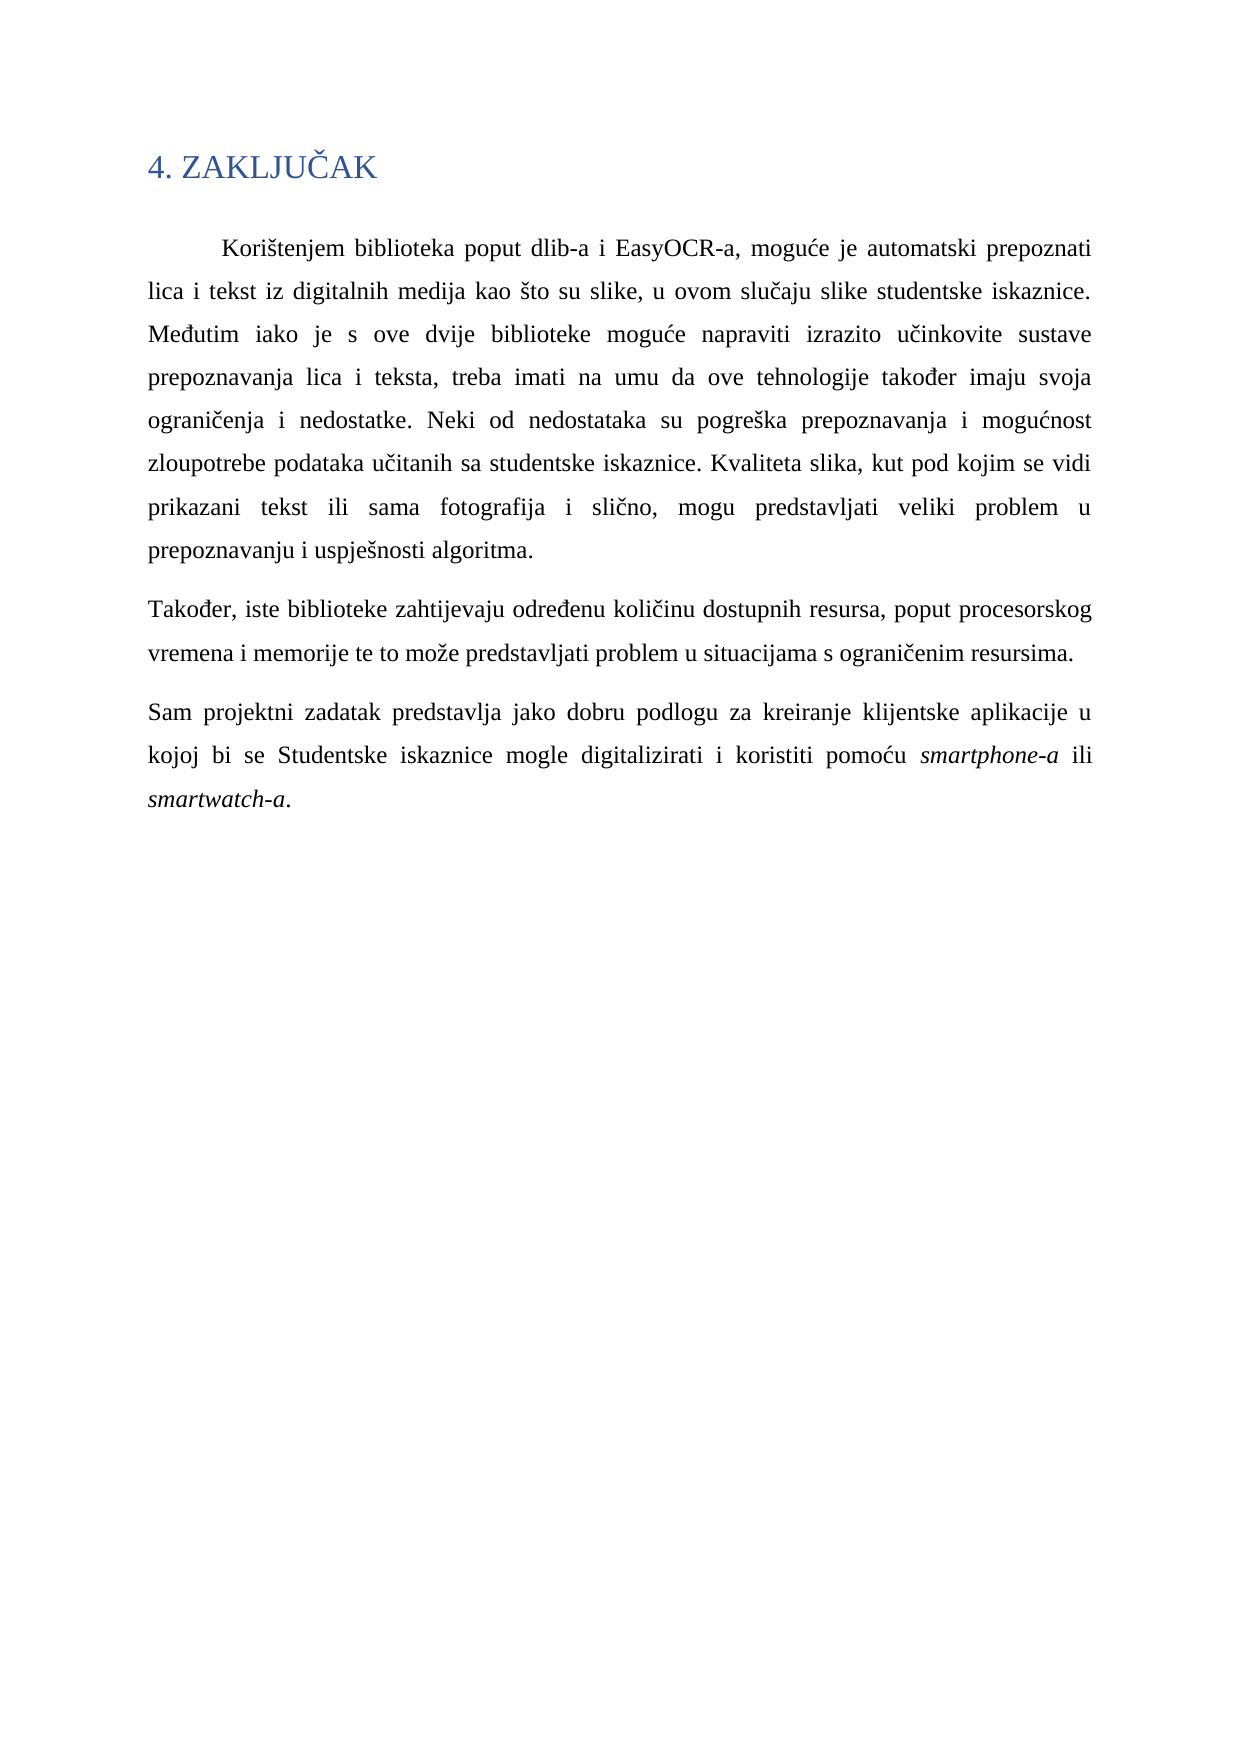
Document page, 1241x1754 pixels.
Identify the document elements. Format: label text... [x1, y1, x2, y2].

text Sam projektni zadatak predstavlja jako dobru podlogu za kreiranje klijentske aplikacije u kojoj bi se Studentske iskaznice mogle digitalizirati i koristiti pomoću smartphone-a ili smartwatch-a. [148, 697, 1093, 812]
text Korištenjem biblioteka poput dlib-a i EasyOCR-a, moguće je automatski prepoznati lica i tekst iz digitalnih medija kao što su slike, u ovom slučaju slike studentske iskaznice. Međutim iako je s ove dvije biblioteke moguće napraviti izrazito učinkovite sustave prepoznavanja lica i teksta, treba imati na umu da ove tehnologije također imaju svoja ograničenja i nedostatke. Neki od nedostataka su pogreška prepoznavanja i mogućnost zloupotrebe podataka učitanih sa studentske iskaznice. Kvaliteta slika, kut pod kojim se vidi prikazani tekst ili sama fotografija i slično, mogu predstavljati veliki problem u prepoznavanju i uspješnosti algoritma. [148, 233, 1093, 563]
subtitle 4. ZAKLJUČAK [148, 148, 1093, 186]
text Također, iste biblioteke zahtijevaju određenu količinu dostupnih resursa, poput procesorskog vremena i memorije te to može predstavljati problem u situacijama s ograničenim resursima. [148, 594, 1093, 666]
